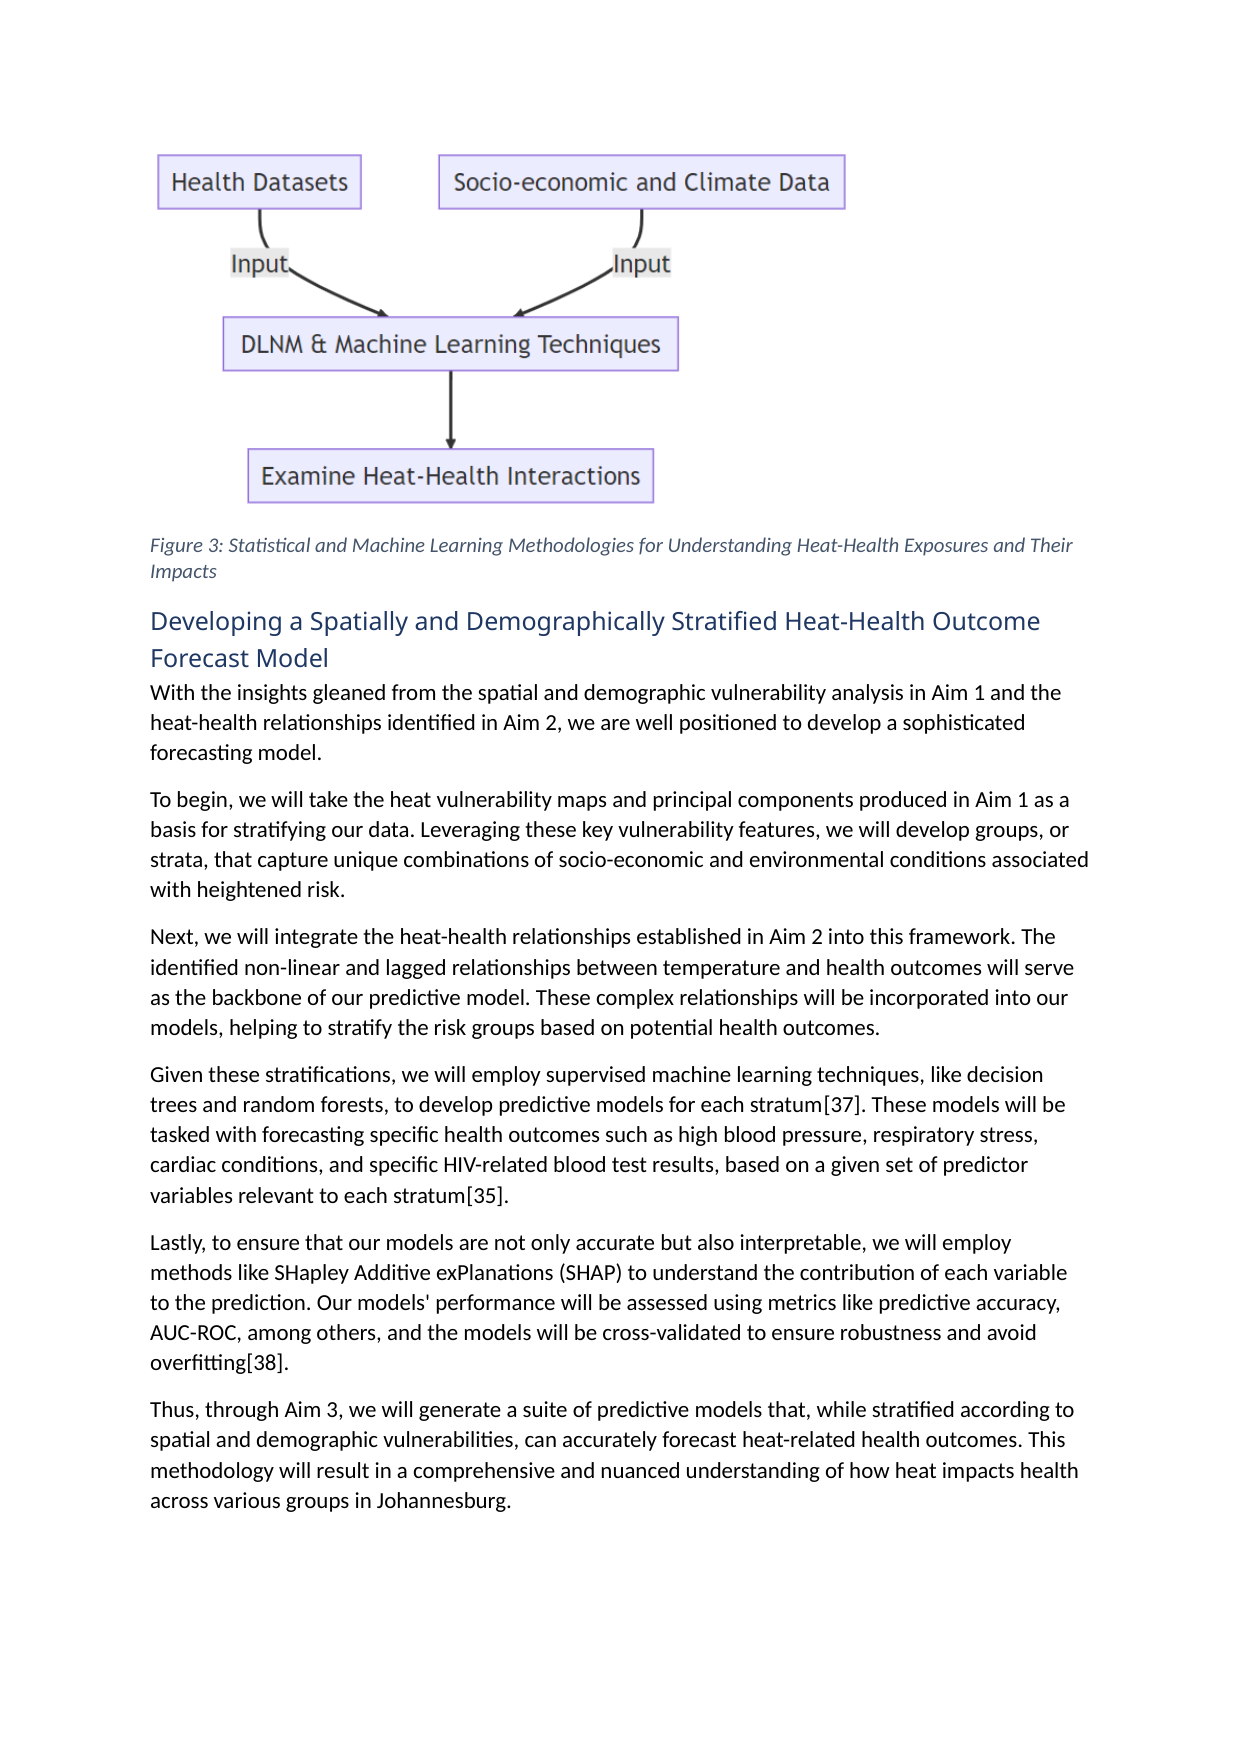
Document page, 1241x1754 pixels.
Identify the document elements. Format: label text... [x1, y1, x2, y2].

text Thus, through Aim 3, we will generate a suite of predictive models that, while stratified according to spatial and demographic vulnerabilities, can accurately forecast heat-related health outcomes. This methodology will result in a comprehensive and nuanced understanding of how heat impacts health across various groups in Johannesburg. [150, 1395, 1090, 1514]
text Given these stratifications, we will employ supervised machine learning techniques, like decision trees and random forests, to develop predictive models for each stratum[37]. These models will be tasked with forecasting specific health outcomes such as high blood pressure, respiratory stress, cardiac conditions, and specific HIV-related blood test results, based on a given set of predictor variables relevant to each stratum[35]. [150, 1060, 1090, 1209]
text Lastly, to ensure that our models are not only accurate but also interpretable, we will employ methods like SHapley Additive exPlanations (SHAP) to understand the contribution of each variable to the prediction. Our models' performance will be assessed using metrics like predictive accuracy, AUC-ROC, among others, and the models will be cross-validated to ensure robustness and avoid overfitting[38]. [150, 1228, 1090, 1376]
picture [150, 150, 852, 514]
text To begin, we will take the heat vulnerability maps and principal components produced in Aim 1 as a basis for stratifying our data. Leveraging these key vulnerability features, we will develop groups, or strata, that capture unique combinations of socio-economic and environmental conditions associated with heightened risk. [150, 785, 1090, 903]
text Next, we will integrate the heat-health relationships established in Aim 2 into this framework. The identified non-linear and lagged relationships between temperature and health outcomes will serve as the backbone of our predictive model. These complex relationships will be incorporated into our models, helping to stratify the risk groups based on potential health outcomes. [150, 922, 1090, 1041]
text With the insights gleaned from the spatial and demographic vulnerability analysis in Aim 1 and the heat-health relationships identified in Aim 2, we are well positioned to develop a sophisticated forecasting model. [150, 678, 1090, 766]
subtitle Developing a Spatially and Demographically Stratified Heat-Health Outcome Forecast Model [150, 604, 1090, 675]
text Figure 3: Statistical and Machine Learning Methodologies for Understanding Heat-Health Exposures and Their Impacts [150, 532, 1090, 583]
